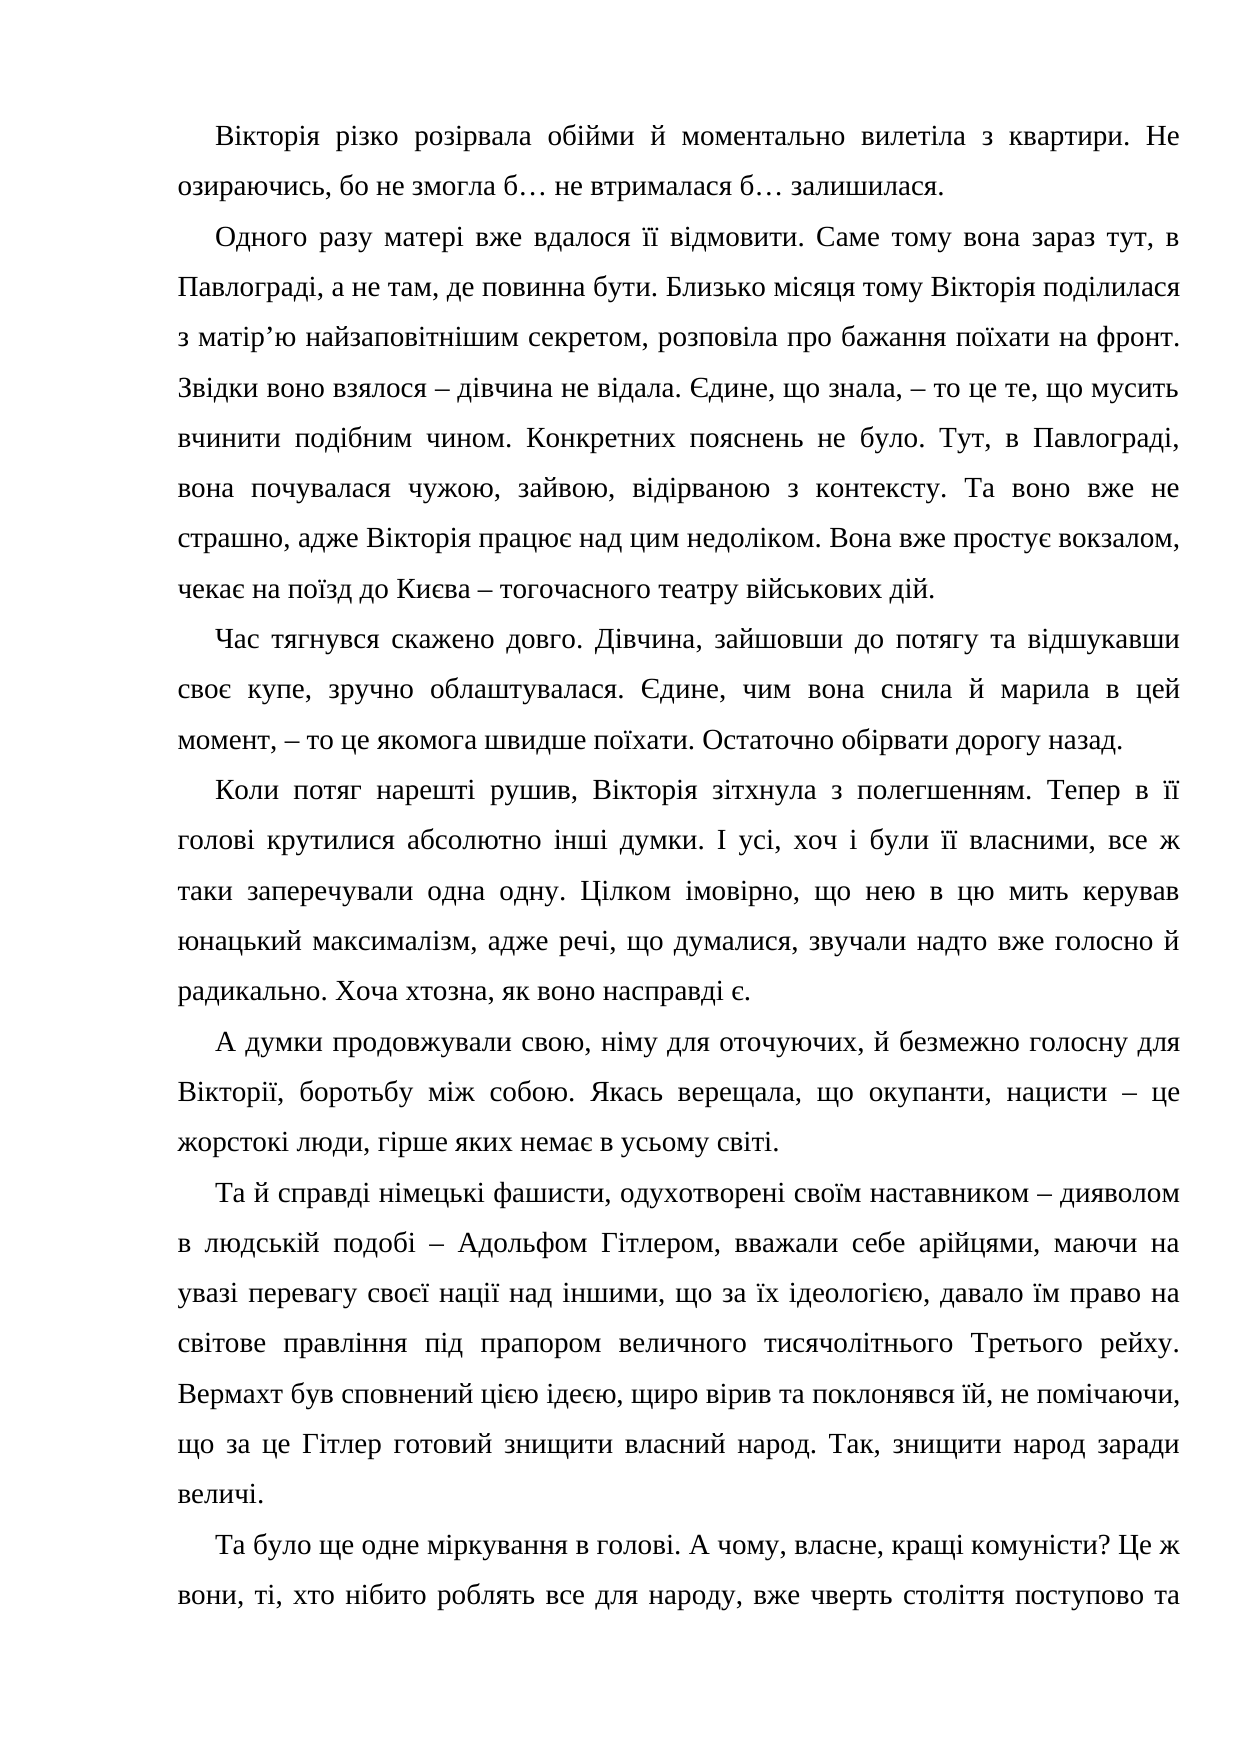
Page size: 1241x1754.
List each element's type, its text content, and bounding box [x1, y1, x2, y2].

text Вікторія різко розірвала обійми й моментально вилетіла з квартири. Не озираючись, бо не змогла б… не втрималася б… залишилася. [177, 118, 1181, 202]
text Коли потяг нарешті рушив, Вікторія зітхнула з полегшенням. Тепер в її голові крутилися абсолютно інші думки. І усі, хоч і були її власними, все ж таки заперечували одна одну. Цілком імовірно, що нею в цю мить керував юнацький максималізм, адже речі, що думалися, звучали надто вже голосно й радикально. Хоча хтозна, як воно насправді є. [177, 772, 1181, 1007]
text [177, 1527, 1181, 1611]
text А думки продовжували свою, німу для оточуючих, й безмежно голосну для Вікторії, боротьбу між собою. Якась верещала, що окупанти, нацисти – це жорстокі люди, гірше яких немає в усьому світі. [177, 1024, 1181, 1158]
text Та й справді німецькі фашисти, одухотворені своїм наставником – дияволом в людській подобі – Адольфом Гітлером, вважали себе арійцями, маючи на увазі перевагу своєї нації над іншими, що за їх ідеологією, давало їм право на світове правління під прапором величного тисячолітнього Третього рейху. Вермахт був сповнений цією ідеєю, щиро вірив та поклонявся їй, не помічаючи, що за це Гітлер готовий знищити власний народ. Так, знищити народ заради величі. [177, 1175, 1181, 1510]
text Час тягнувся скажено довго. Дівчина, зайшовши до потягу та відшукавши своє купе, зручно облаштувалася. Єдине, чим вона снила й марила в цей момент, – то це якомога швидше поїхати. Остаточно обірвати дорогу назад. [177, 621, 1181, 755]
text Одного разу матері вже вдалося її відмовити. Саме тому вона зараз тут, в Павлограді, а не там, де повинна бути. Близько місяця тому Вікторія поділилася з матір’ю найзаповітнішим секретом, розповіла про бажання поїхати на фронт. Звідки воно взялося – дівчина не відала. Єдине, що знала, – то це те, що мусить вчинити подібним чином. Конкретних пояснень не було. Тут, в Павлограді, вона почувалася чужою, зайвою, відірваною з контексту. Та воно вже не страшно, адже Вікторія працює над цим недоліком. Вона вже простує вокзалом, чекає на поїзд до Києва – тогочасного театру військових дій. [177, 219, 1181, 604]
